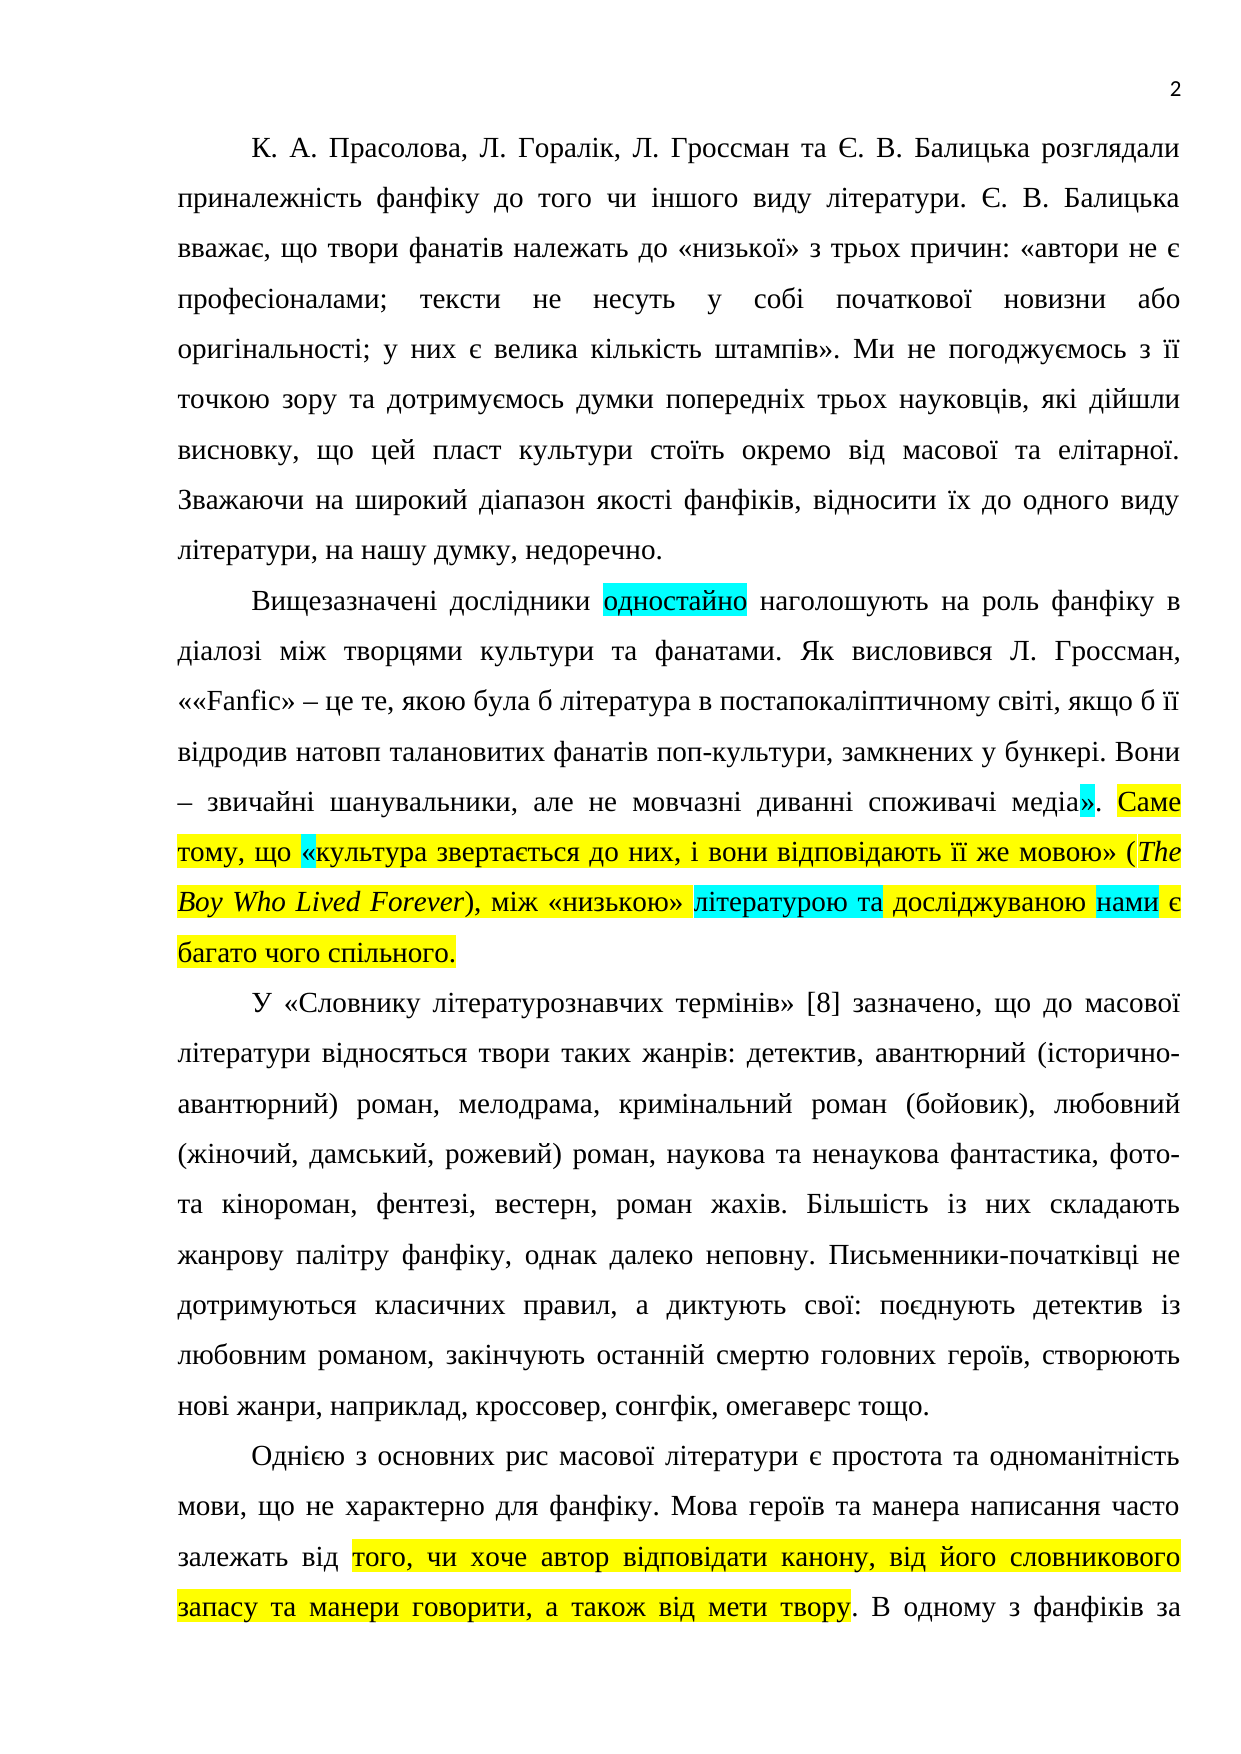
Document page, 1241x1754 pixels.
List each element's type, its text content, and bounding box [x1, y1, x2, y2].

list У «Словнику літературознавчих термінів» [8] зазначено, що до масової літератури відносяться твори таких жанрів: детектив, авантюрний (історично-авантюрний) роман, мелодрама, кримінальний роман (бойовик), любовний (жіночий, дамський, рожевий) роман, наукова та ненаукова фантастика, фото- та кінороман, фентезі, вестерн, роман жахів. Більшість із них складають жанрову палітру фанфіку, однак далеко неповну. Письменники-початківці не дотримуються класичних правил, а диктують свої: поєднують детектив із любовним романом, закінчують останній смертю головних героїв, створюють нові жанри, наприклад, кроссовер, сонгфік, омегаверс тощо. [177, 985, 1181, 1421]
list Вищезазначені дослідники одностайно наголошують на роль фанфіку в діалозі між творцями культури та фанатами. Як висловився Л. Гроссман, ««Fanfic» – це те, якою була б література в постапокаліптичному світі, якщо б її відродив натовп талановитих фанатів поп-культури, замкнених у бункері. Вони – звичайні шанувальники, але не мовчазні диванні споживачі медіа». Саме тому, що «культура звертається до них, і вони відповідають її же мовою» (The Boy Who Lived Forever), між «низькою» літературою та досліджуваною нами є багато чого спільного. [177, 911, 1181, 968]
list К. А. Прасолова, Л. Горалік, Л. Гроссман та Є. В. Балицька розглядали приналежність фанфіку до того чи іншого виду літератури. Є. В. Балицька вважає, що твори фанатів належать до «низької» з трьох причин: «автори не є професіоналами; тексти не несуть у собі початкової новизни або оригінальності; у них є велика кількість штампів». Ми не погоджуємось з її точкою зору та дотримуємось думки попередніх трьох науковців, які дійшли висновку, що цей пласт культури стоїть окремо від масової та елітарної. Зважаючи на широкий діапазон якості фанфіків, відносити їх до одного виду літератури, на нашу думку, недоречно. [177, 130, 1181, 566]
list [177, 1438, 1181, 1622]
list Вищезазначені дослідники одностайно наголошують на роль фанфіку в діалозі між творцями культури та фанатами. Як висловився Л. Гроссман, ««Fanfic» – це те, якою була б література в постапокаліптичному світі, якщо б її відродив натовп талановитих фанатів поп-культури, замкнених у бункері. Вони – звичайні шанувальники, але не мовчазні диванні споживачі медіа». Саме тому, що «культура звертається до них, і вони відповідають її же мовою» (The Boy Who Lived Forever), між «низькою» літературою та досліджуваною нами є багато чого спільного. [177, 583, 1181, 908]
